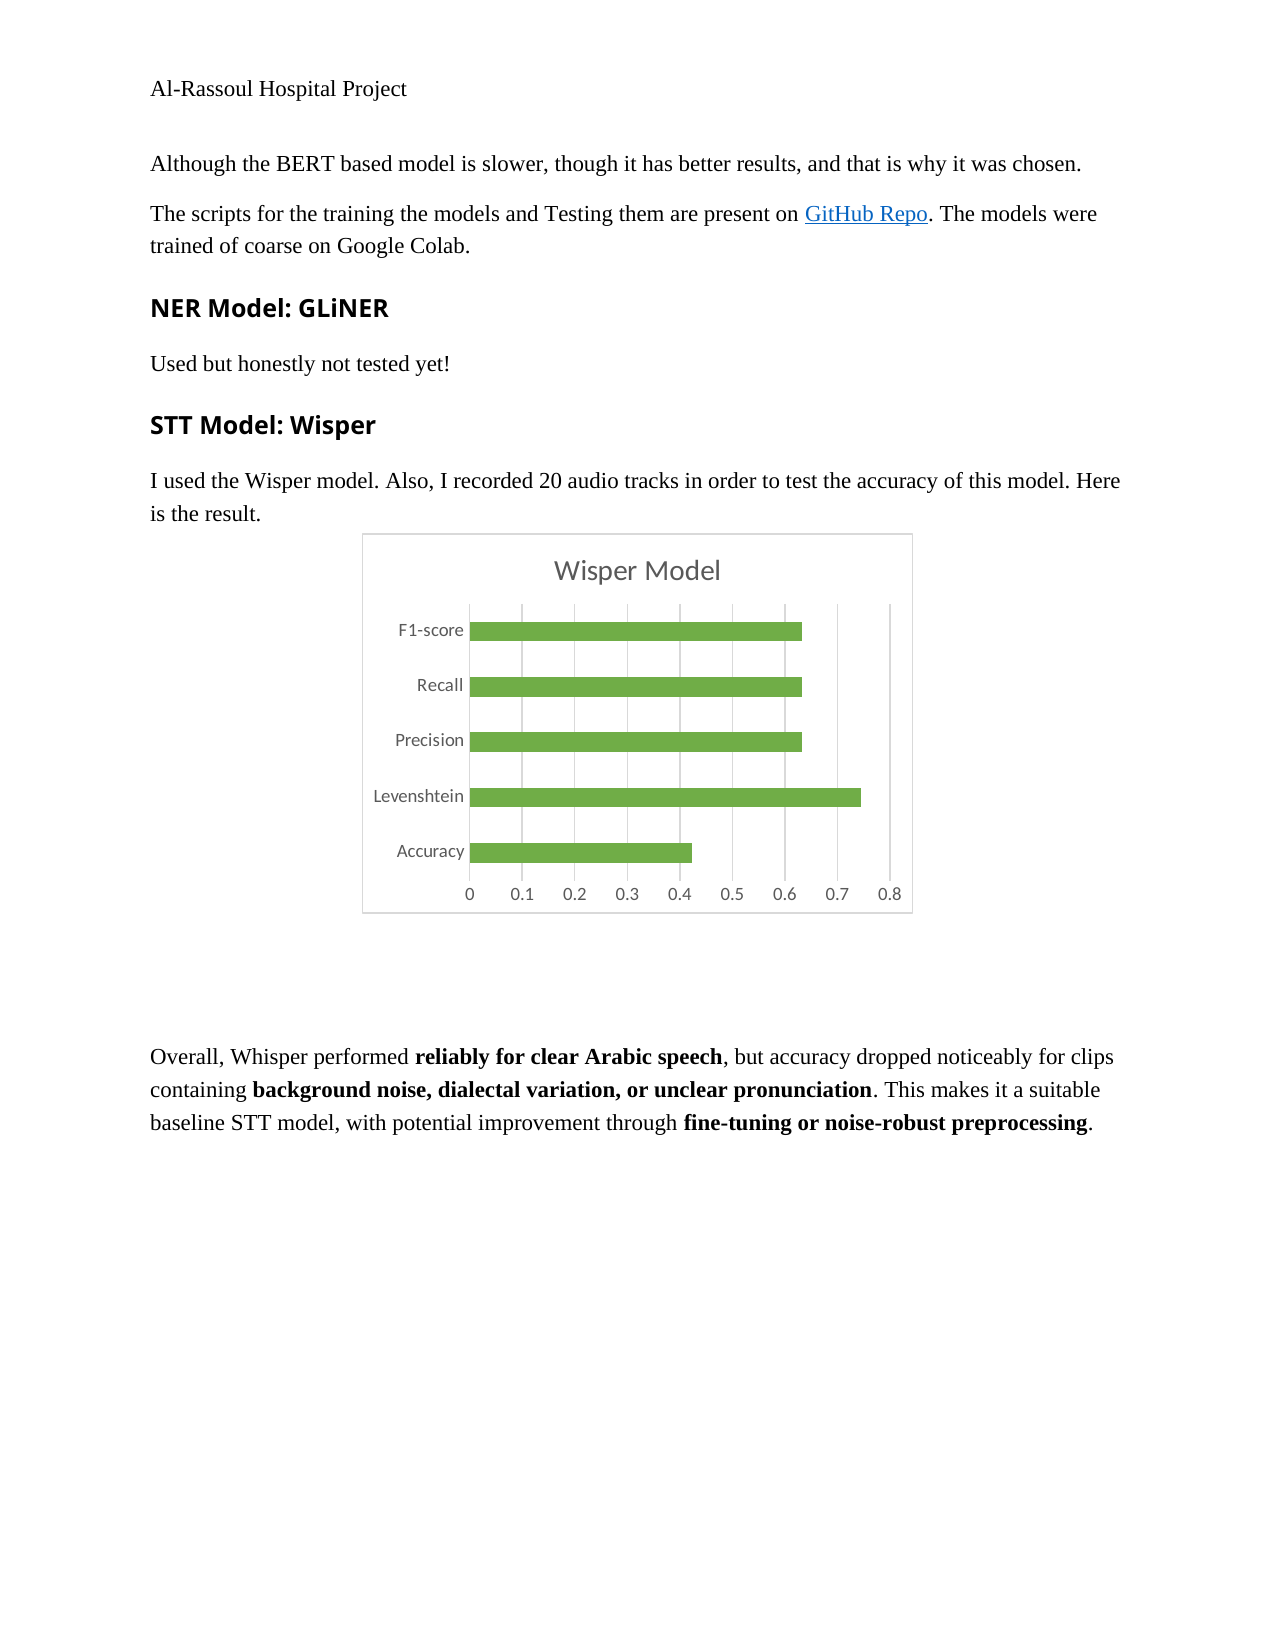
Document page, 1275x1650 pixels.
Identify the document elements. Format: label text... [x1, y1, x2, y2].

subtitle NER Model: GLiNER [150, 290, 1125, 324]
text Used but honestly not tested yet! [150, 349, 1125, 376]
text The scripts for the training the models and Testing them are present on GitHub Repo. The models were trained of coarse on Google Colab. [150, 199, 1125, 259]
subtitle STT Model: Wisper [150, 407, 1125, 442]
text Although the BERT based model is slower, though it has better results, and that is why it was chosen. [150, 150, 1125, 176]
text I used the Wisper model. Also, I recorded 20 audio tracks in order to test the accuracy of this model. Here is the result. [150, 467, 1125, 526]
text Overall, Whisper performed reliably for clear Arabic speech, but accuracy dropped noticeably for clips containing background noise, dialectal variation, or unclear pronunciation. This makes it a suitable baseline STT model, with potential improvement through fine-tuning or noise-robust preprocessing. [150, 1043, 1125, 1135]
